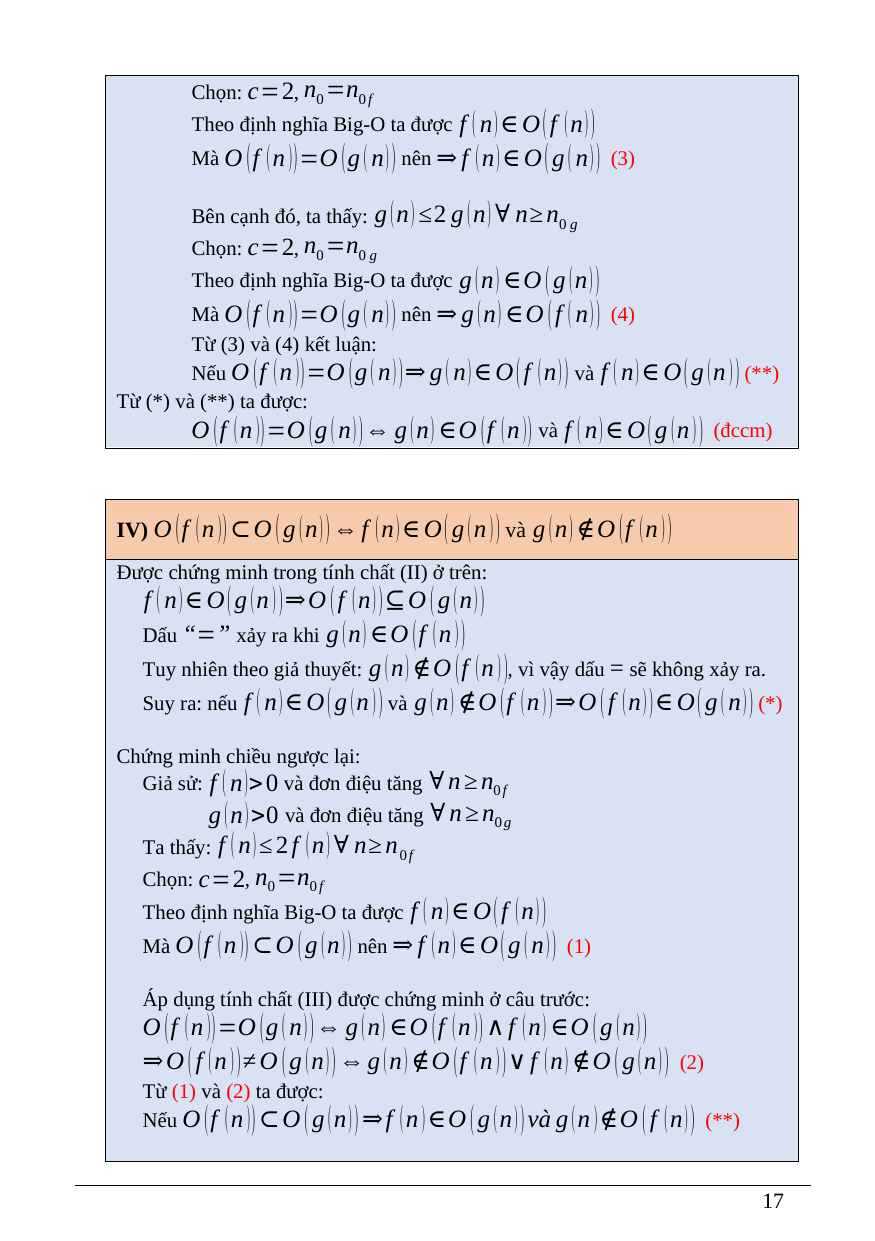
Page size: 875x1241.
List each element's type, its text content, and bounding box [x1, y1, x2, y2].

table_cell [106, 76, 798, 447]
table_header IV) và [106, 500, 798, 559]
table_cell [106, 560, 798, 1161]
